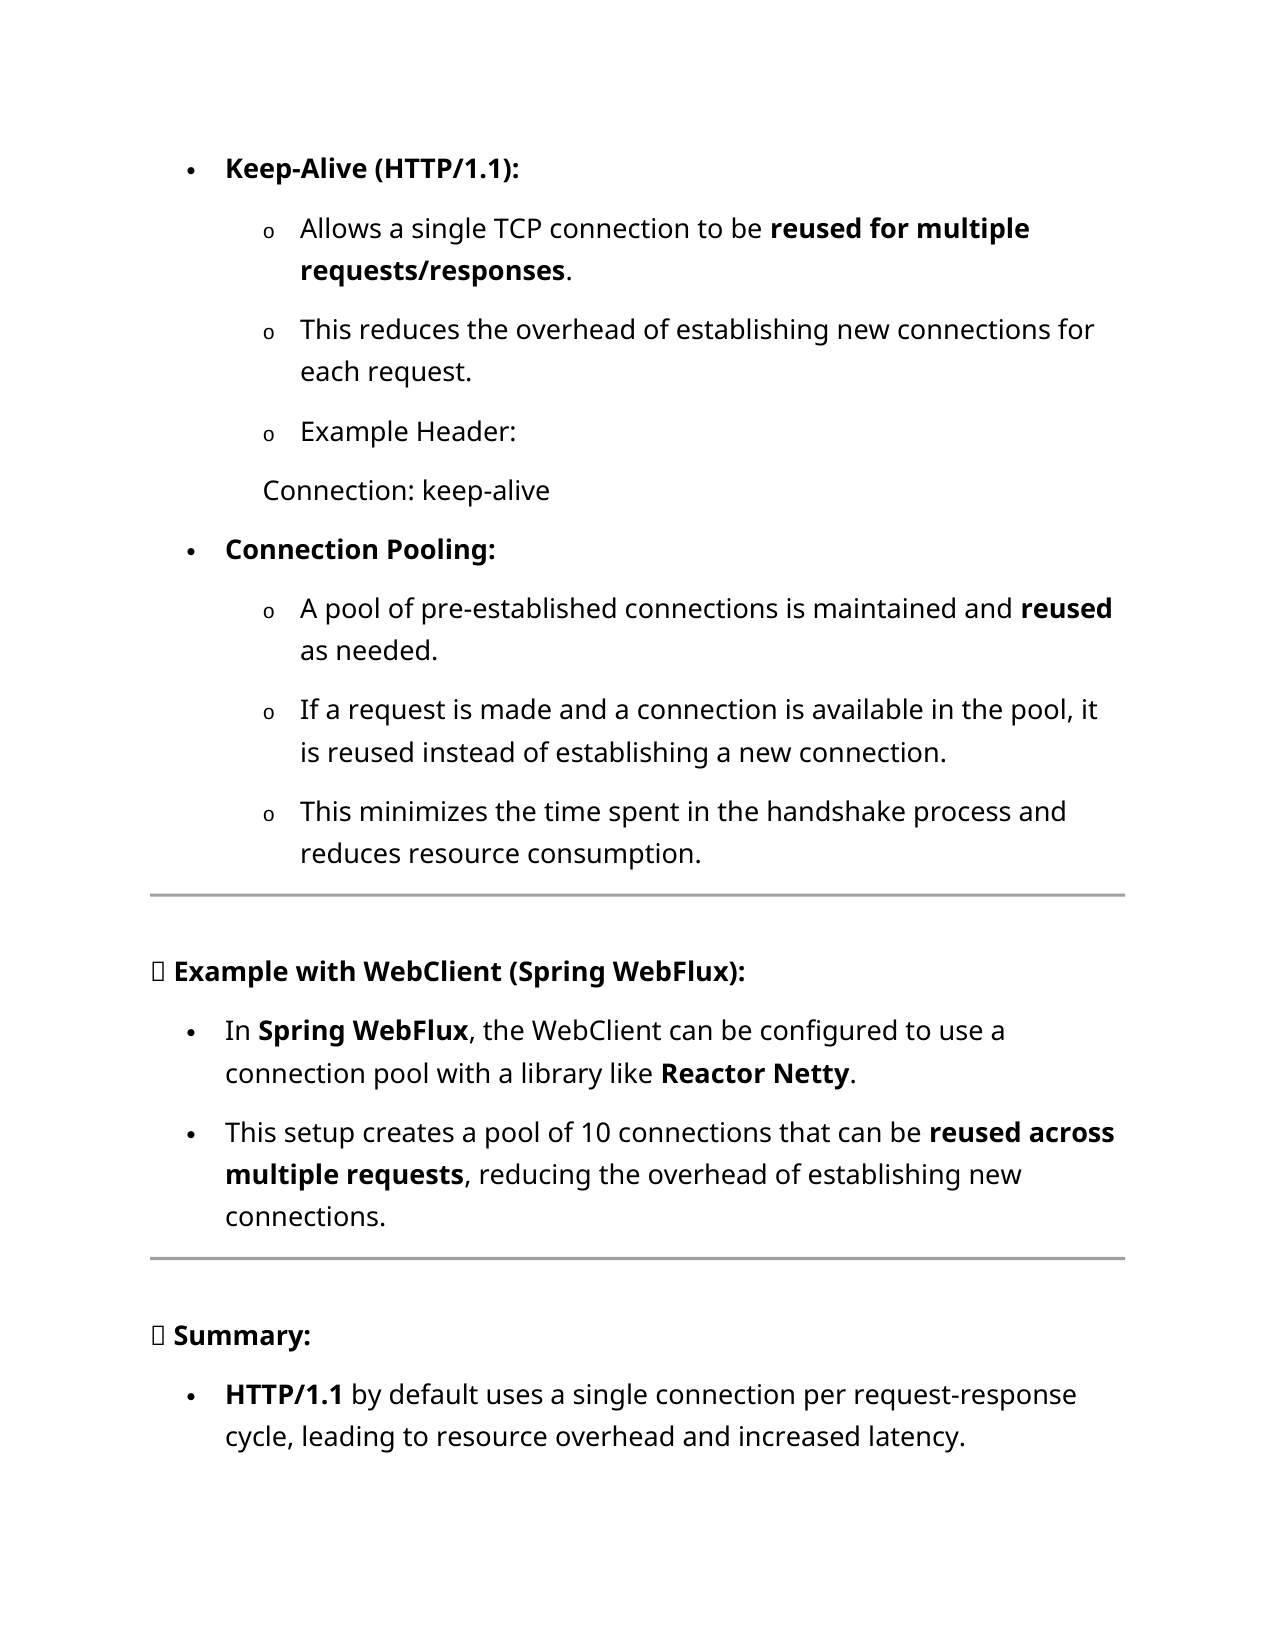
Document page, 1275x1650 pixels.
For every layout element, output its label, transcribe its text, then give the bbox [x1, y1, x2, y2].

text ✅ Summary: [150, 1316, 1125, 1353]
text Connection: keep-alive [187, 471, 1125, 508]
list A pool of pre-established connections is maintained and reused as needed. [262, 589, 1125, 668]
text ✅ Example with WebClient (Spring WebFlux): [150, 953, 1125, 989]
list HTTP/1.1 by default uses a single connection per request-response cycle, leading to resource overhead and increased latency. [187, 1375, 1125, 1454]
list Example Header: [262, 412, 1125, 449]
list Keep-Alive (HTTP/1.1): [187, 150, 1125, 187]
list This minimizes the time spent in the handshake process and reduces resource consumption. [262, 792, 1125, 871]
list In Spring WebFlux, the WebClient can be configured to use a connection pool with a library like Reactor Netty. [187, 1012, 1125, 1091]
list This setup creates a pool of 10 connections that can be reused across multiple requests, reducing the overhead of establishing new connections. [187, 1113, 1125, 1235]
list If a request is made and a connection is available in the pool, it is reused instead of establishing a new connection. [262, 691, 1125, 770]
list Allows a single TCP connection to be reused for multiple requests/responses. [262, 209, 1125, 288]
list Connection Pooling: [187, 530, 1125, 567]
list This reduces the overhead of establishing new connections for each request. [262, 311, 1125, 390]
